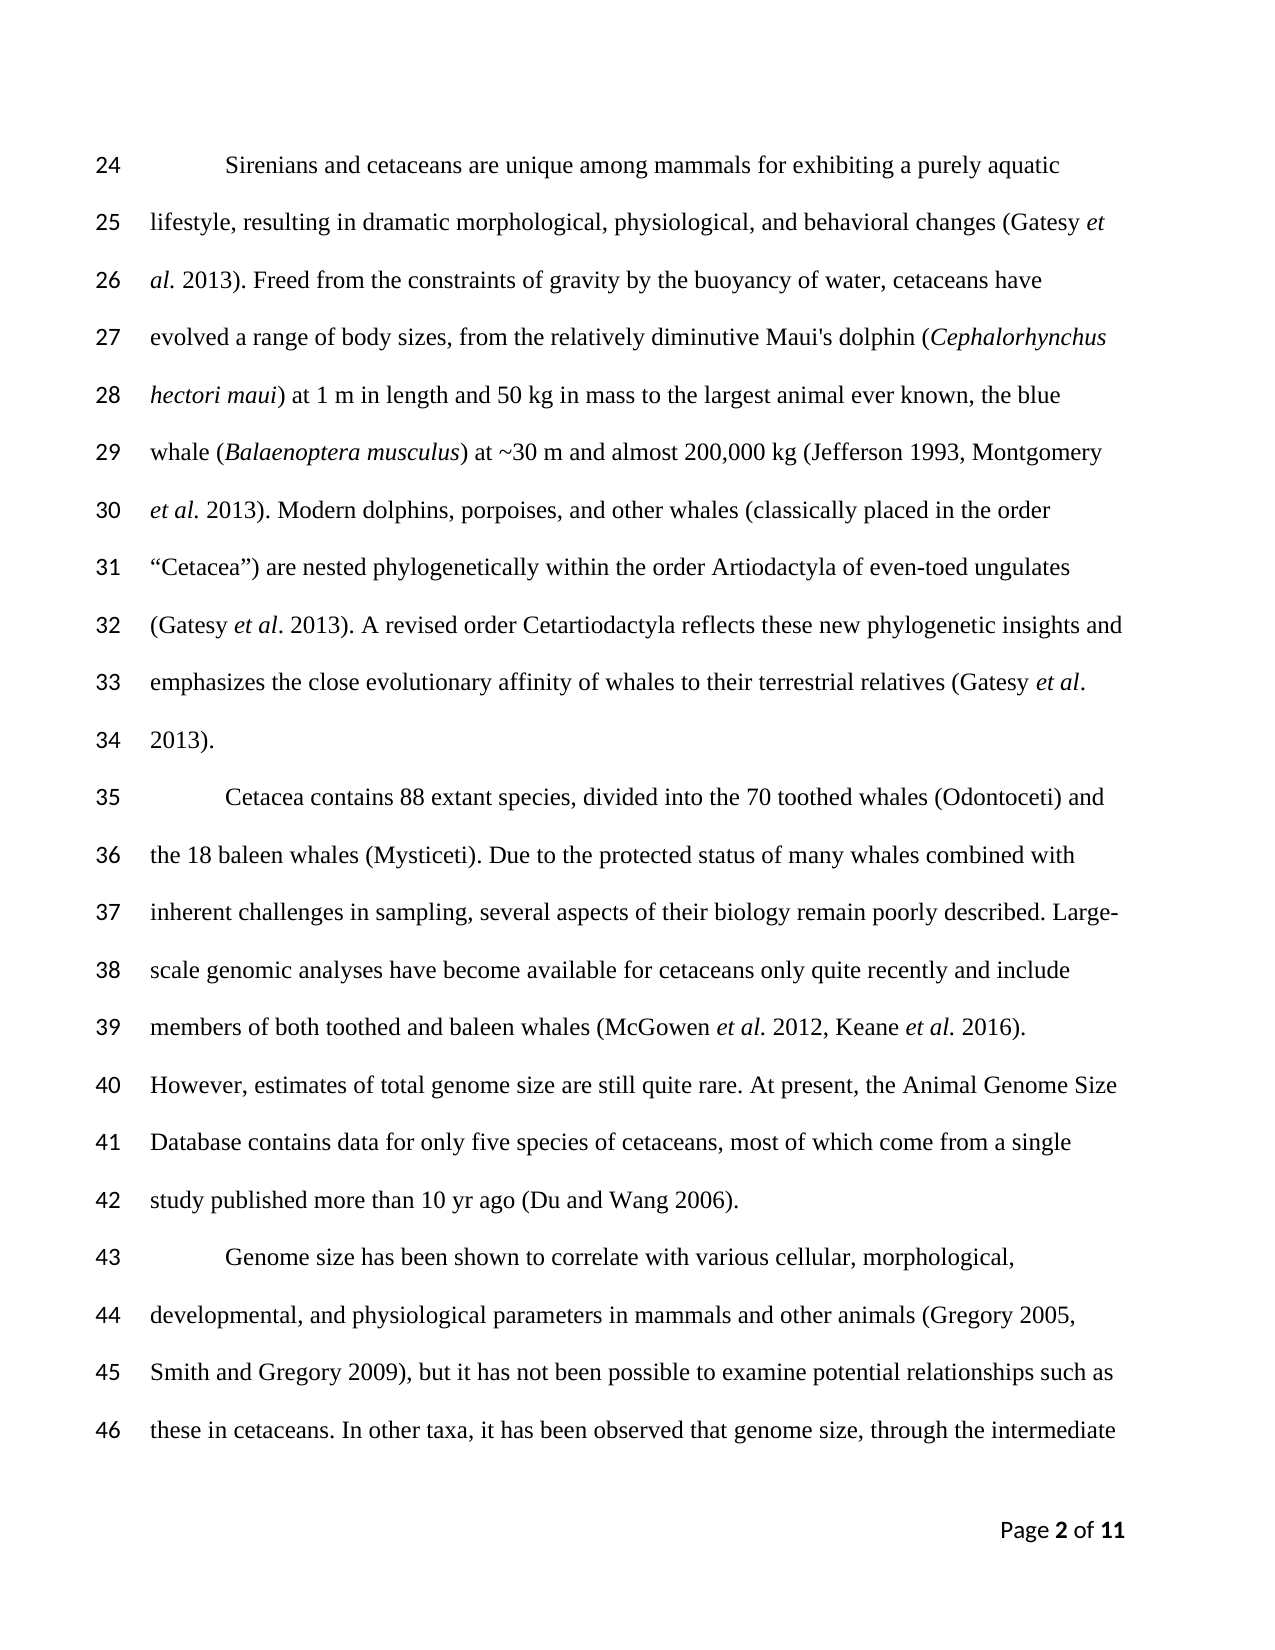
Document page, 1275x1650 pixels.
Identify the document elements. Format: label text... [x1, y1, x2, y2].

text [150, 1242, 1125, 1444]
text Cetacea contains 88 extant species, divided into the 70 toothed whales (Odontoceti) and the 18 baleen whales (Mysticeti). Due to the protected status of many whales combined with inherent challenges in sampling, several aspects of their biology remain poorly described. Large-scale genomic analyses have become available for cetaceans only quite recently and include members of both toothed and baleen whales (McGowen et al. 2012, Keane et al. 2016). However, estimates of total genome size are still quite rare. At present, the Animal Genome Size Database contains data for only five species of cetaceans, most of which come from a single study published more than 10 yr ago (Du and Wang 2006). [150, 782, 1125, 1214]
text Sirenians and cetaceans are unique among mammals for exhibiting a purely aquatic lifestyle, resulting in dramatic morphological, physiological, and behavioral changes (Gatesy et al. 2013). Freed from the constraints of gravity by the buoyancy of water, cetaceans have evolved a range of body sizes, from the relatively diminutive Maui's dolphin (Cephalorhynchus hectori maui) at 1 m in length and 50 kg in mass to the largest animal ever known, the blue whale (Balaenoptera musculus) at ~30 m and almost 200,000 kg (Jefferson 1993, Montgomery et al. 2013). Modern dolphins, porpoises, and other whales (classically placed in the order “Cetacea”) are nested phylogenetically within the order Artiodactyla of even-toed ungulates (Gatesy et al. 2013). A revised order Cetartiodactyla reflects these new phylogenetic insights and emphasizes the close evolutionary affinity of whales to their terrestrial relatives (Gatesy et al. 2013). [150, 150, 1125, 754]
